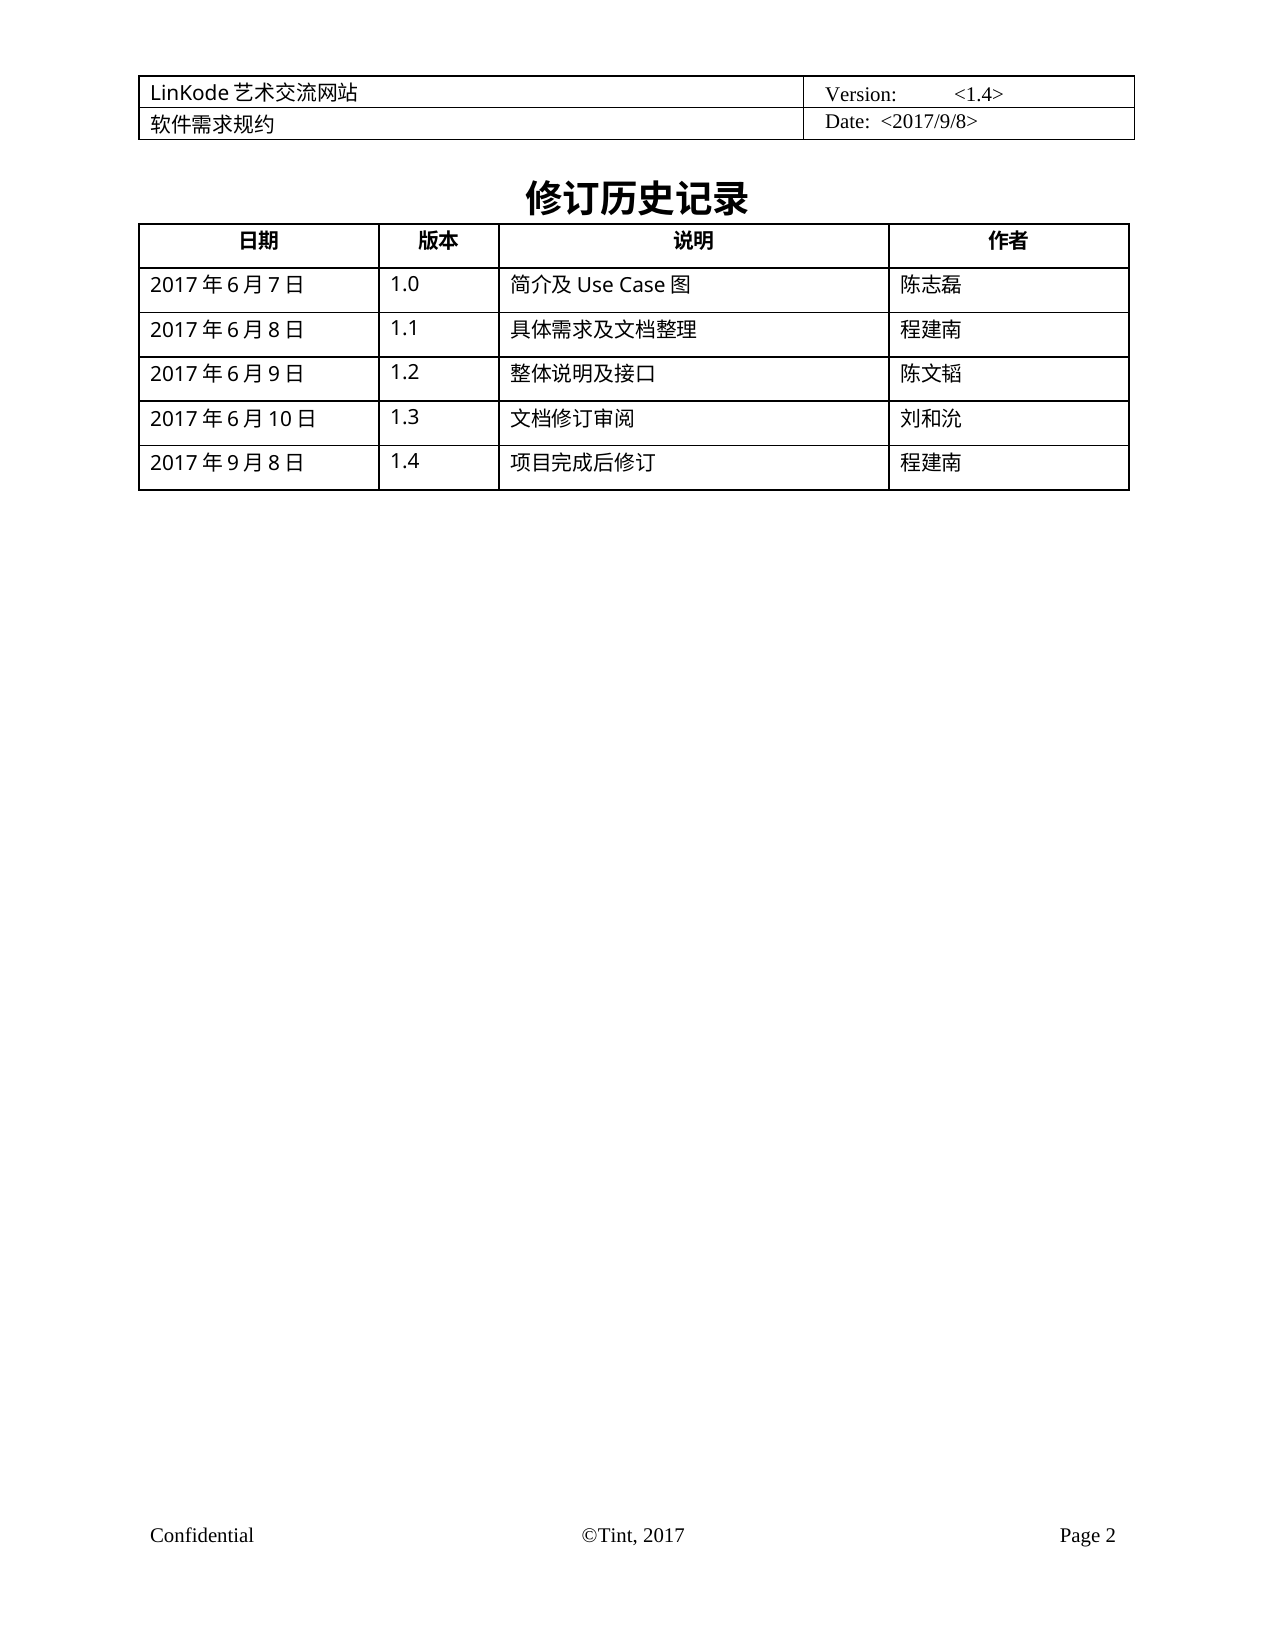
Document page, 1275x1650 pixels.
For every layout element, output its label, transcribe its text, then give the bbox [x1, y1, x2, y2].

table_cell 2017年6月8日 [140, 313, 378, 356]
table_cell 1.0 [380, 269, 498, 312]
table_cell 1.2 [380, 358, 498, 400]
table_header 版本 [380, 225, 498, 267]
table_cell 2017年6月10日 [140, 402, 378, 445]
table_header 作者 [890, 225, 1128, 267]
table_cell 程建南 [890, 313, 1128, 356]
table_cell 陈文韬 [890, 358, 1128, 400]
table_cell 刘和沇 [890, 402, 1128, 445]
table_header 说明 [500, 225, 888, 267]
table_cell 1.1 [380, 313, 498, 356]
title 修订历史记录 [150, 169, 1125, 223]
table_cell 1.4 [380, 446, 498, 489]
table_cell 2017年9月8日 [140, 446, 378, 489]
table_cell 陈志磊 [890, 269, 1128, 312]
table_cell 简介及Use Case图 [500, 269, 888, 312]
table_cell 项目完成后修订 [500, 446, 888, 489]
table_cell 2017年6月9日 [140, 358, 378, 400]
table_cell 具体需求及文档整理 [500, 313, 888, 356]
table_cell 2017年6月7日 [140, 269, 378, 312]
table_cell 文档修订审阅 [500, 402, 888, 445]
table_cell 程建南 [890, 446, 1128, 489]
table_header 日期 [140, 225, 378, 267]
table_cell 1.3 [380, 402, 498, 445]
table_cell 整体说明及接口 [500, 358, 888, 400]
